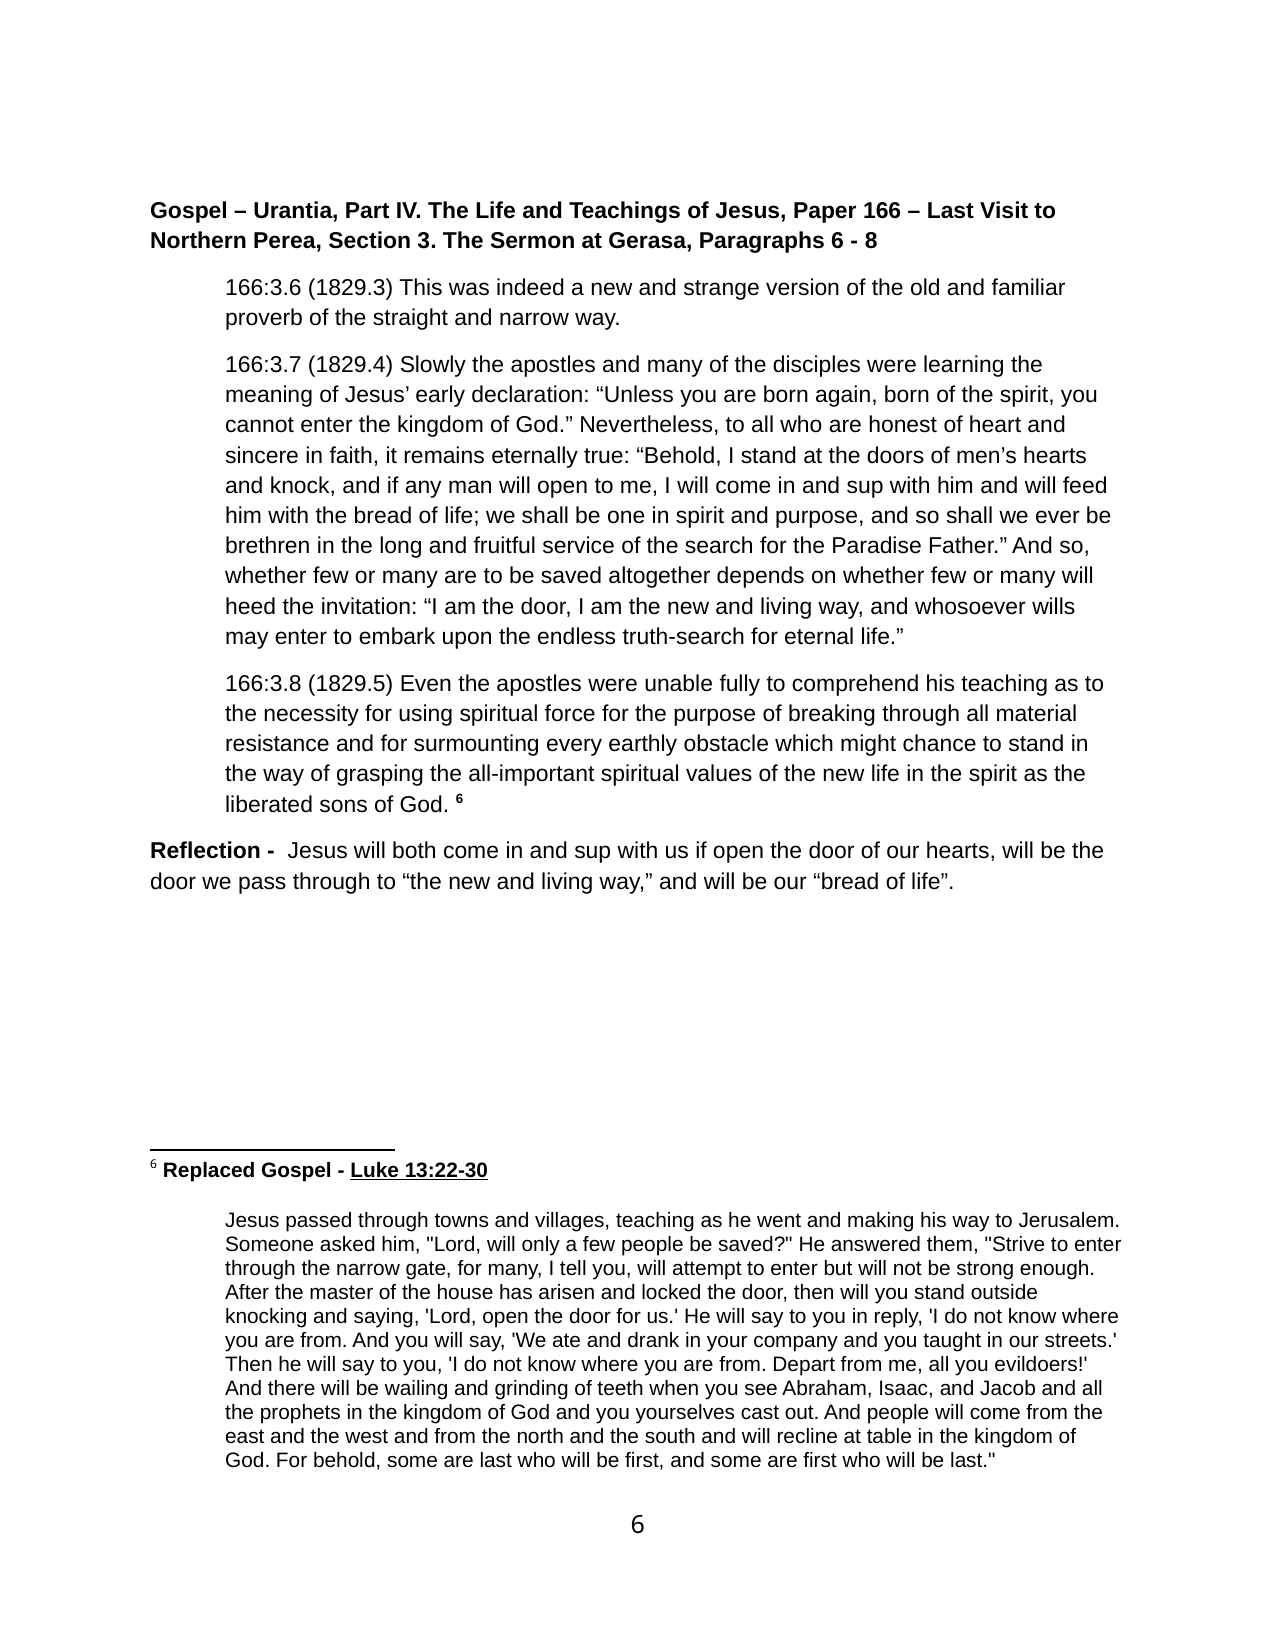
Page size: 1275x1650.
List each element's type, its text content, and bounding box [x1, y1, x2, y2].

text Gospel – Urantia, Part IV. The Life and Teachings of Jesus, Paper 166 – Last Visit to Northern Perea, Section 3. The Sermon at Gerasa, Paragraphs 6 - 8 [150, 197, 1125, 253]
text 166:3.7 (1829.4) Slowly the apostles and many of the disciples were learning the meaning of Jesus’ early declaration: “Unless you are born again, born of the spirit, you cannot enter the kingdom of God.” Nevertheless, to all who are honest of heart and sincere in faith, it remains eternally true: “Behold, I stand at the doors of men’s hearts and knock, and if any man will open to me, I will come in and sup with him and will feed him with the bread of life; we shall be one in spirit and purpose, and so shall we ever be brethren in the long and fruitful service of the search for the Paradise Father.” And so, whether few or many are to be saved altogether depends on whether few or many will heed the invitation: “I am the door, I am the new and living way, and whosoever wills may enter to embark upon the endless truth-search for eternal life.” [225, 351, 1125, 649]
text 166:3.6 (1829.3) This was indeed a new and strange version of the old and familiar proverb of the straight and narrow way. [225, 274, 1125, 331]
text Reflection - Jesus will both come in and sup with us if open the door of our hearts, will be the door we pass through to “the new and living way,” and will be our “bread of life”. [150, 837, 1125, 894]
text 166:3.8 (1829.5) Even the apostles were unable fully to comprehend his teaching as to the necessity for using spiritual force for the purpose of breaking through all material resistance and for surmounting every earthly obstacle which might chance to stand in the way of grasping the all-important spiritual values of the new life in the spirit as the liberated sons of God. [225, 670, 1125, 817]
